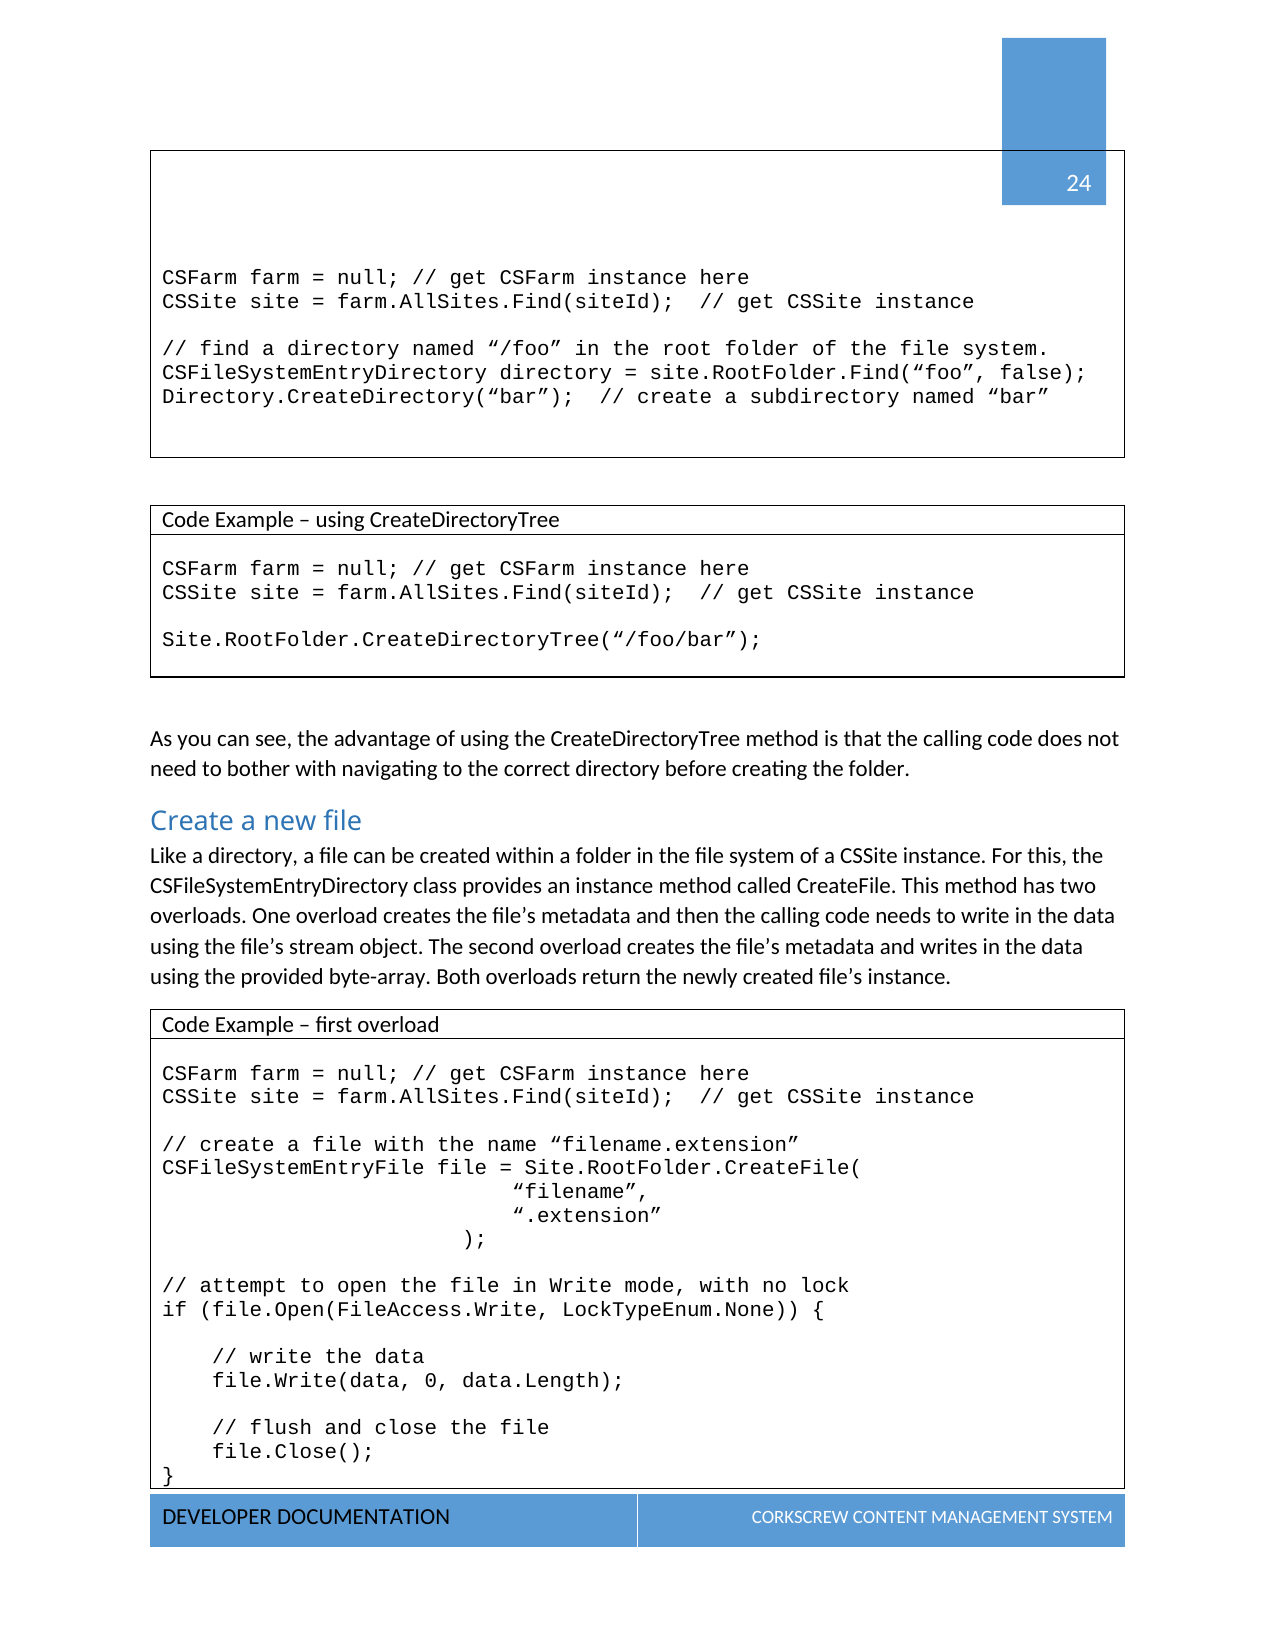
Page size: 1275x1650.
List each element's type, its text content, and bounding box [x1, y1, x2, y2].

table_header Code Example – first overload [151, 1010, 1124, 1038]
text Like a directory, a file can be created within a folder in the file system of a CSSite instance. For this, the CSFileSystemEntryDirectory class provides an instance method called CreateFile. This method has two overloads. One overload creates the file’s metadata and then the calling code needs to write in the data using the file’s stream object. The second overload creates the file’s metadata and writes in the data using the provided byte-array. Both overloads return the newly created file’s instance. [150, 841, 1125, 990]
table_cell CSFarm farm = null; // get CSFarm instance here CSSite site = farm.AllSites.Find(siteId); // get CSSite instance // find a directory named “/foo” in the root folder of the file system. CSFileSystemEntryDirectory directory = site.RootFolder.Find(“foo”, false); Directory.CreateDirectory(“bar”); // create a subdirectory named “bar” [151, 151, 1124, 457]
table_cell CSFarm farm = null; // get CSFarm instance here CSSite site = farm.AllSites.Find(siteId); // get CSSite instance Site.RootFolder.CreateDirectoryTree(“/foo/bar”); [151, 535, 1124, 676]
subtitle Create a new file [150, 801, 1125, 838]
text As you can see, the advantage of using the CreateDirectoryTree method is that the calling code does not need to bother with navigating to the correct directory before creating the folder. [150, 724, 1125, 783]
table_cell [151, 1039, 1124, 1488]
table_header Code Example – using CreateDirectoryTree [151, 506, 1124, 533]
